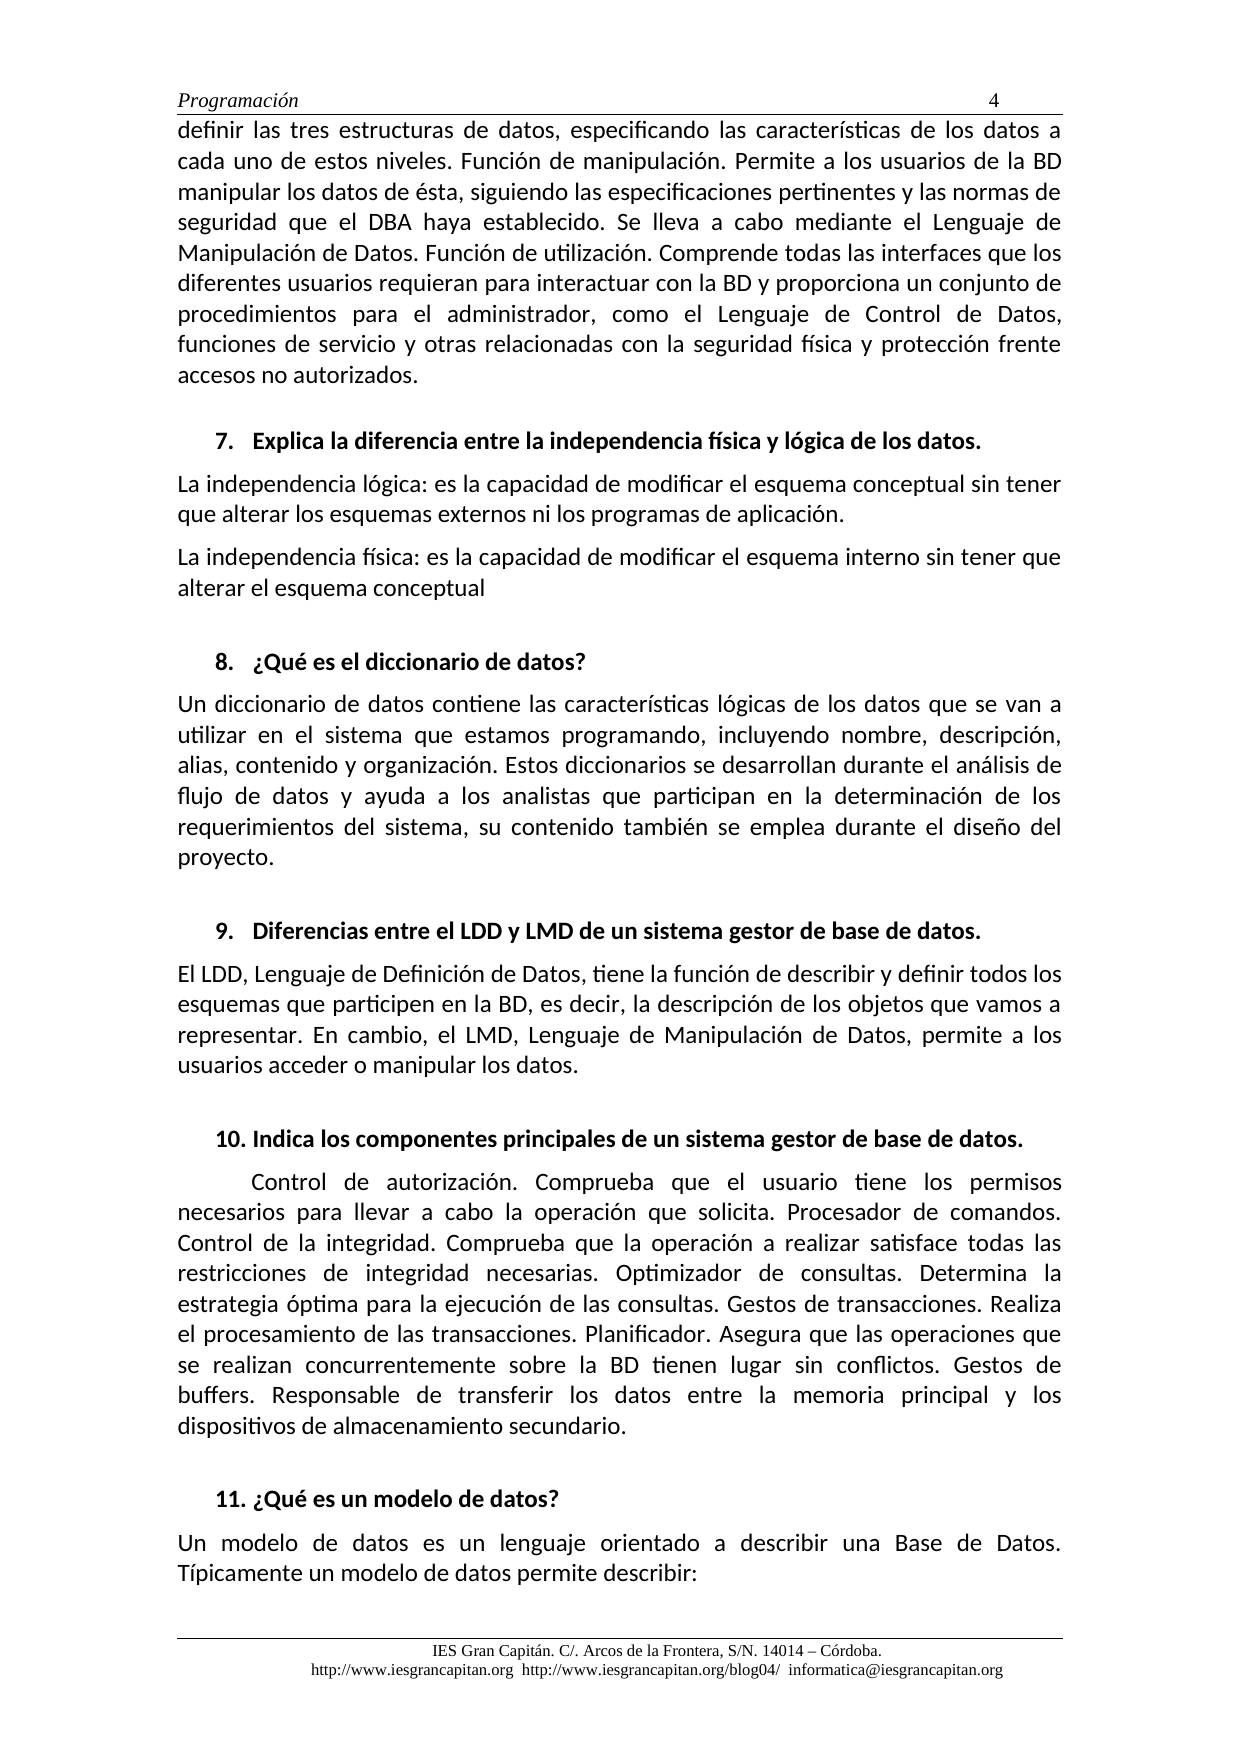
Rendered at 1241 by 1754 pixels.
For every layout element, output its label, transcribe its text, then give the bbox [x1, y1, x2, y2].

text La independencia física: es la capacidad de modificar el esquema interno sin tener que alterar el esquema conceptual [177, 542, 1063, 603]
list Explica la diferencia entre la independencia física y lógica de los datos. [215, 425, 1063, 456]
list Diferencias entre el LDD y LMD de un sistema gestor de base de datos. [215, 915, 1063, 945]
text Un diccionario de datos contiene las características lógicas de los datos que se van a utilizar en el sistema que estamos programando, incluyendo nombre, descripción, alias, contenido y organización. Estos diccionarios se desarrollan durante el análisis de flujo de datos y ayuda a los analistas que participan en la determinación de los requerimientos del sistema, su contenido también se emplea durante el diseño del proyecto. [177, 689, 1063, 872]
list ¿Qué es el diccionario de datos? [215, 646, 1063, 676]
text Un modelo de datos es un lenguaje orientado a describir una Base de Datos. Típicamente un modelo de datos permite describir: [177, 1527, 1063, 1588]
text La independencia lógica: es la capacidad de modificar el esquema conceptual sin tener que alterar los esquemas externos ni los programas de aplicación. [177, 468, 1063, 529]
text El LDD, Lenguaje de Definición de Datos, tiene la función de describir y definir todos los esquemas que participen en la BD, es decir, la descripción de los objetos que vamos a representar. En cambio, el LMD, Lenguaje de Manipulación de Datos, permite a los usuarios acceder o manipular los datos. [177, 958, 1063, 1080]
list Indica los componentes principales de un sistema gestor de base de datos. [215, 1123, 1063, 1153]
text Control de autorización. Comprueba que el usuario tiene los permisos necesarios para llevar a cabo la operación que solicita. Procesador de comandos. Control de la integridad. Comprueba que la operación a realizar satisface todas las restricciones de integridad necesarias. Optimizador de consultas. Determina la estrategia óptima para la ejecución de las consultas. Gestos de transacciones. Realiza el procesamiento de las transacciones. Planificador. Asegura que las operaciones que se realizan concurrentemente sobre la BD tienen lugar sin conflictos. Gestos de buffers. Responsable de transferir los datos entre la memoria principal y los dispositivos de almacenamiento secundario. [177, 1166, 1063, 1441]
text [177, 115, 1063, 389]
list ¿Qué es un modelo de datos? [215, 1484, 1063, 1514]
